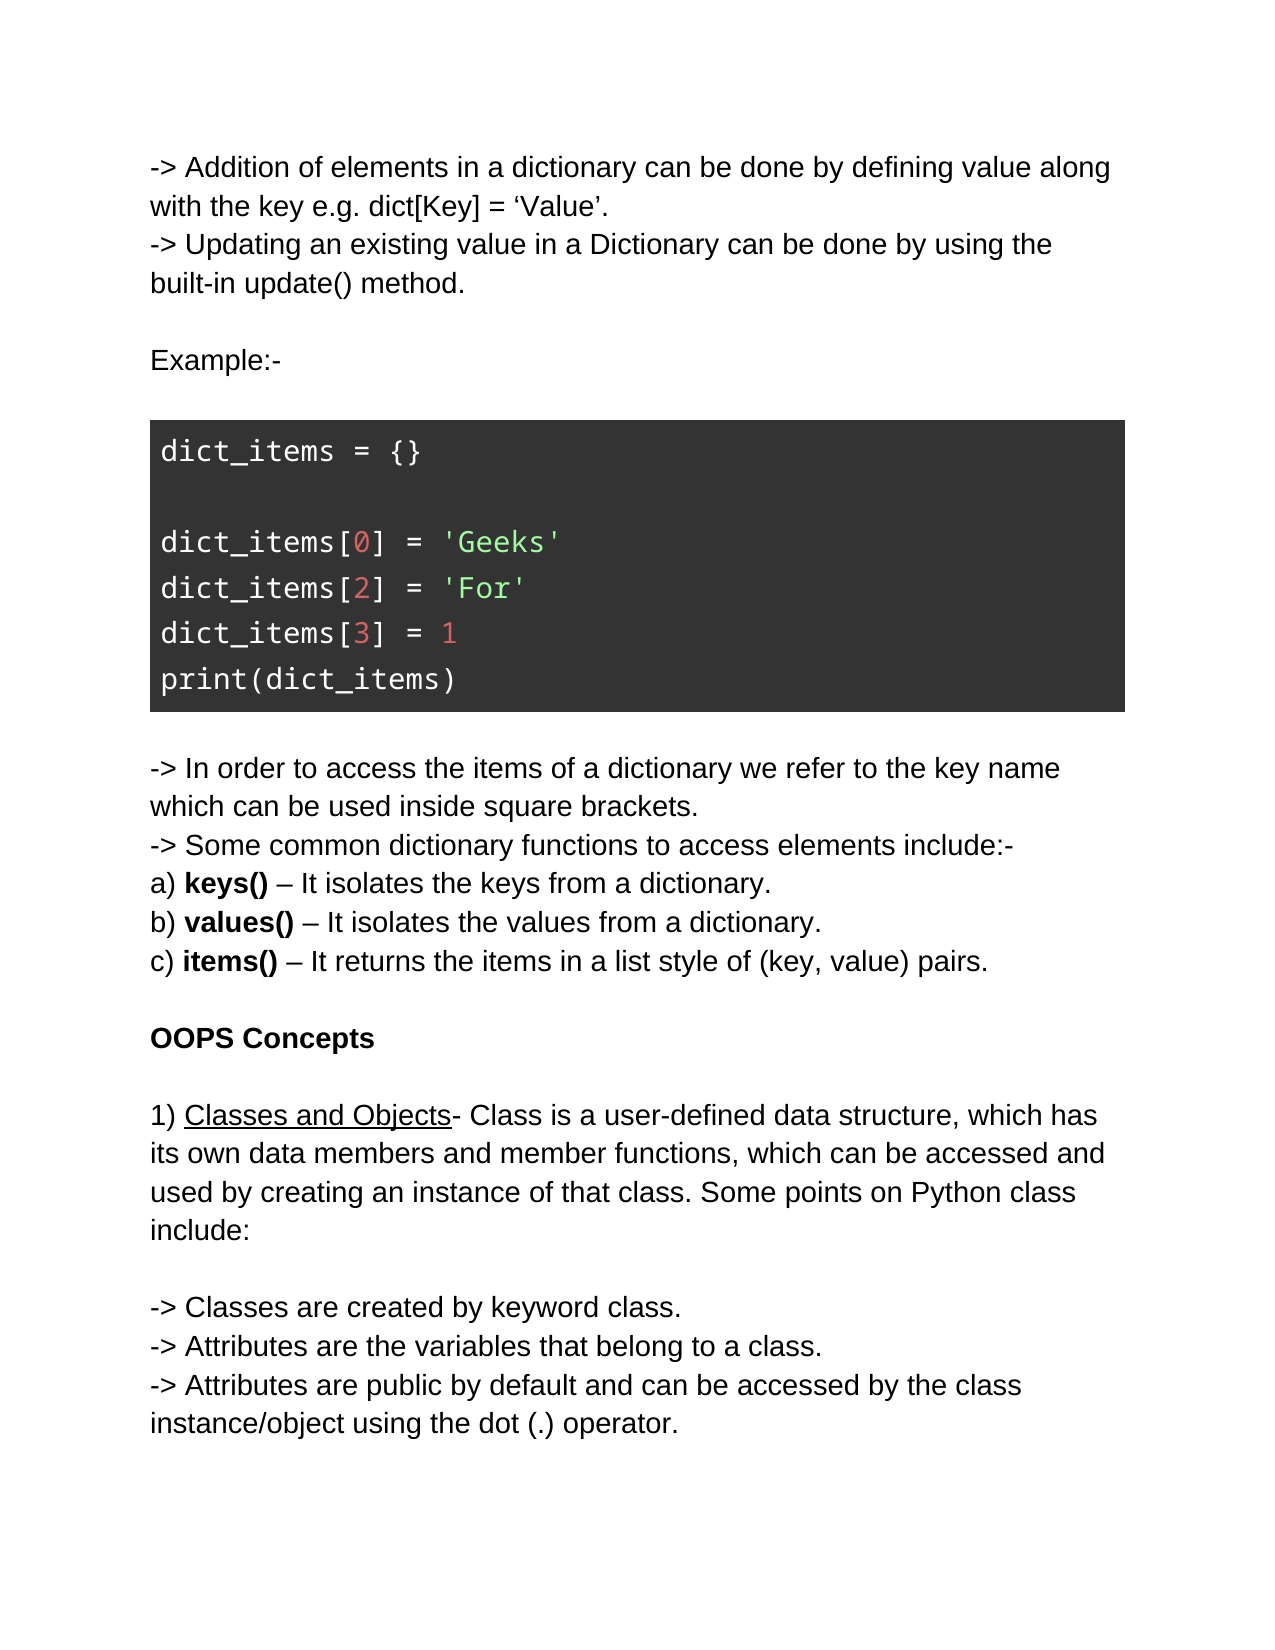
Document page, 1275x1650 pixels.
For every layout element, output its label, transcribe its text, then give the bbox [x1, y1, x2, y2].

text -> Classes are created by keyword class. [150, 1290, 1125, 1324]
text OOPS Concepts [150, 1021, 1125, 1054]
text b) values() – It isolates the values from a dictionary. [150, 905, 1125, 938]
text Example:- [150, 343, 1125, 376]
text -> Addition of elements in a dictionary can be done by defining value along with the key e.g. dict[Key] = ‘Value’. [150, 150, 1125, 222]
text a) keys() – It isolates the keys from a dictionary. [150, 866, 1125, 900]
text c) items() – It returns the items in a list style of (key, value) pairs. [150, 943, 1125, 977]
text -> Some common dictionary functions to access elements include:- [150, 828, 1125, 861]
text -> Attributes are the variables that belong to a class. [150, 1329, 1125, 1362]
text -> Updating an existing value in a Dictionary can be done by using the built-in update() method. [150, 227, 1125, 299]
text 1) Classes and Objects- Class is a user-defined data structure, which has its own data members and member functions, which can be accessed and used by creating an instance of that class. Some points on Python class include: [150, 1098, 1125, 1247]
text -> Attributes are public by default and can be accessed by the class instance/object using the dot (.) operator. [150, 1367, 1125, 1439]
text -> In order to access the items of a dictionary we refer to the key name which can be used inside square brackets. [150, 751, 1125, 823]
table_header dict_items = {} dict_items[0] = 'Geeks' dict_items[2] = 'For' dict_items[3] = 1 print(dict_items) [150, 420, 1125, 712]
